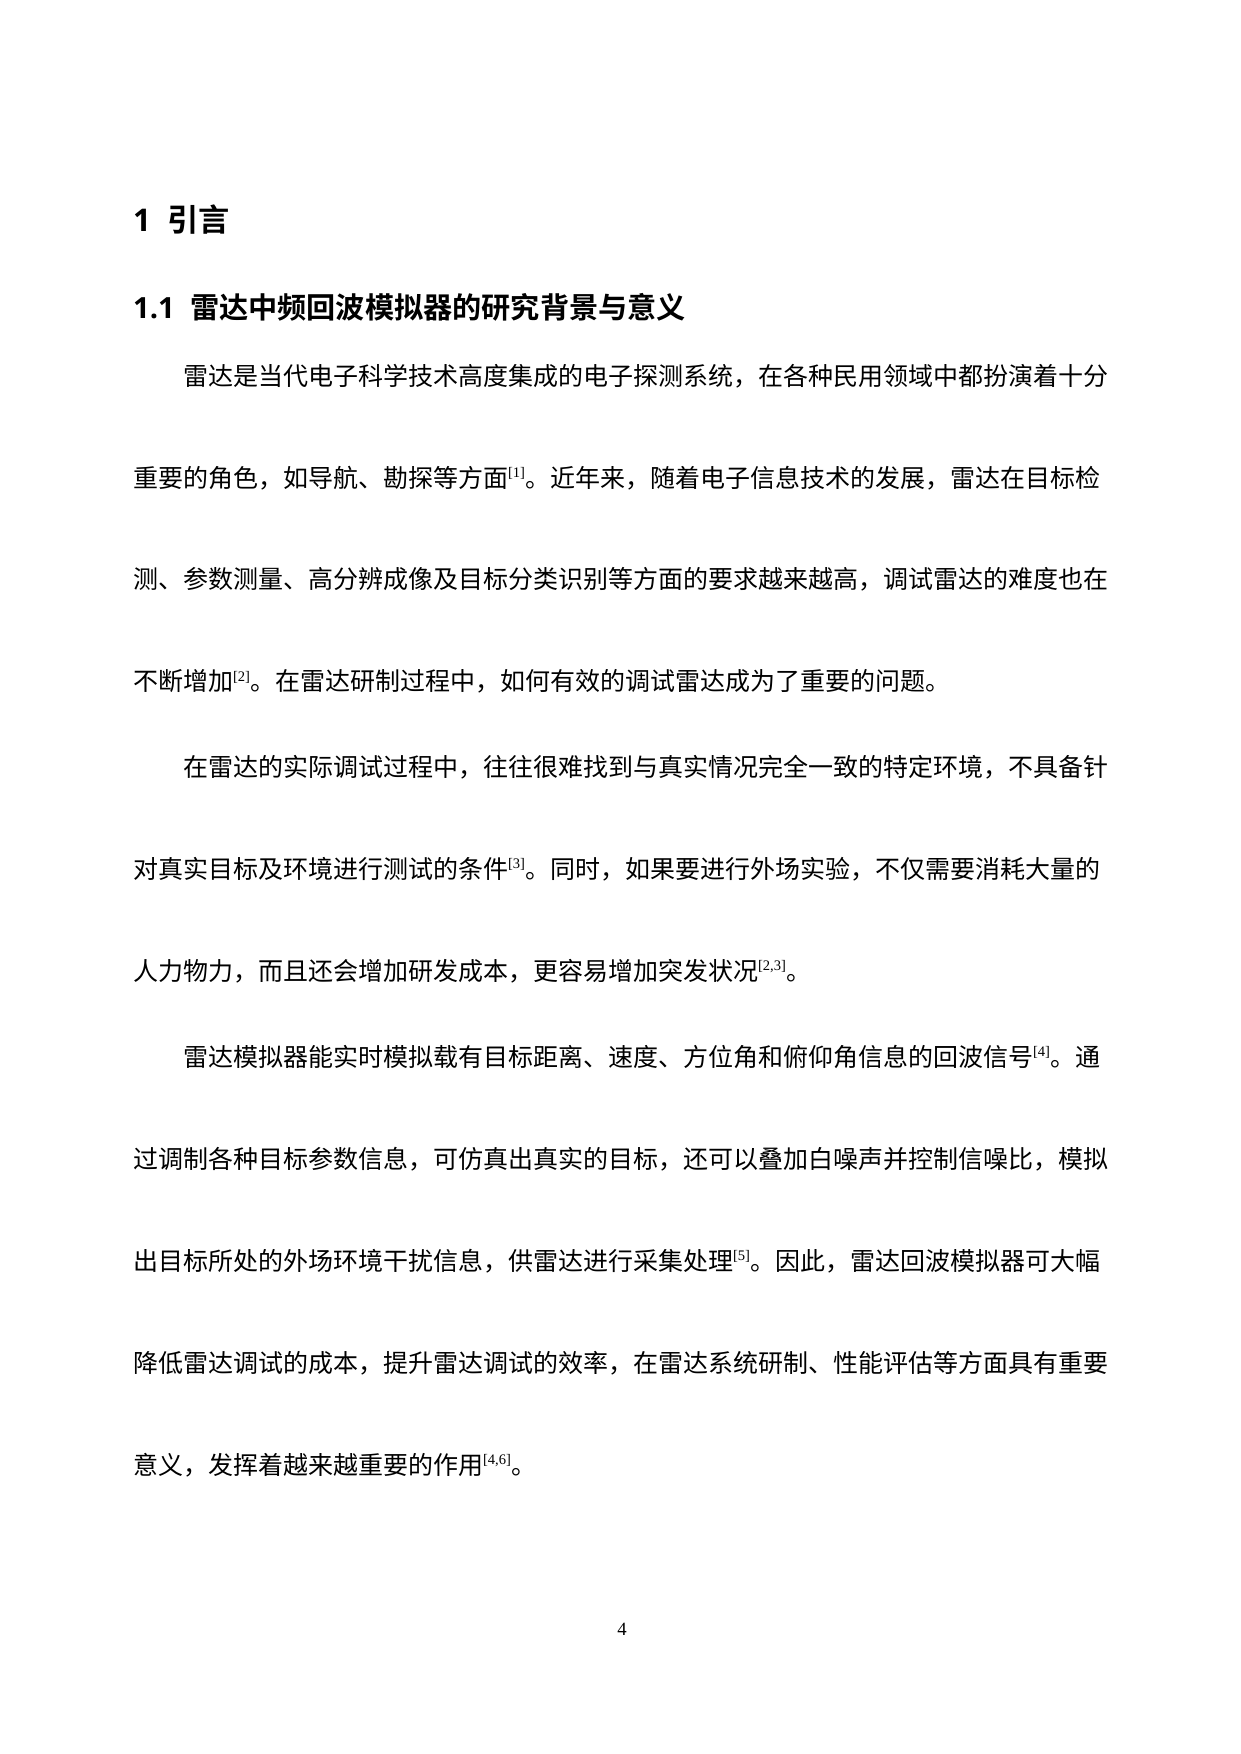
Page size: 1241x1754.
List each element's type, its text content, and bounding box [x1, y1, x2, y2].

text 雷达是当代电子科学技术高度集成的电子探测系统，在各种民用领域中都扮演着十分重要的角色，如导航、勘探等方面[1]。近年来，随着电子信息技术的发展，雷达在目标检测、参数测量、高分辨成像及目标分类识别等方面的要求越来越高，调试雷达的难度也在不断增加[2]。在雷达研制过程中，如何有效的调试雷达成为了重要的问题。 [133, 340, 1110, 714]
text 雷达模拟器能实时模拟载有目标距离、速度、方位角和俯仰角信息的回波信号[4]。通过调制各种目标参数信息，可仿真出真实的目标，还可以叠加白噪声并控制信噪比，模拟出目标所处的外场环境干扰信息，供雷达进行采集处理[5]。因此，雷达回波模拟器可大幅降低雷达调试的成本，提升雷达调试的效率，在雷达系统研制、性能评估等方面具有重要意义，发挥着越来越重要的作用[4,6]。 [133, 1022, 1110, 1497]
subtitle 1.1 雷达中频回波模拟器的研究背景与意义 [133, 272, 1110, 340]
text 在雷达的实际调试过程中，往往很难找到与真实情况完全一致的特定环境，不具备针对真实目标及环境进行测试的条件[3]。同时，如果要进行外场实验，不仅需要消耗大量的人力物力，而且还会增加研发成本，更容易增加突发状况[2,3]。 [133, 732, 1110, 1004]
subtitle 1 引言 [133, 184, 1110, 252]
